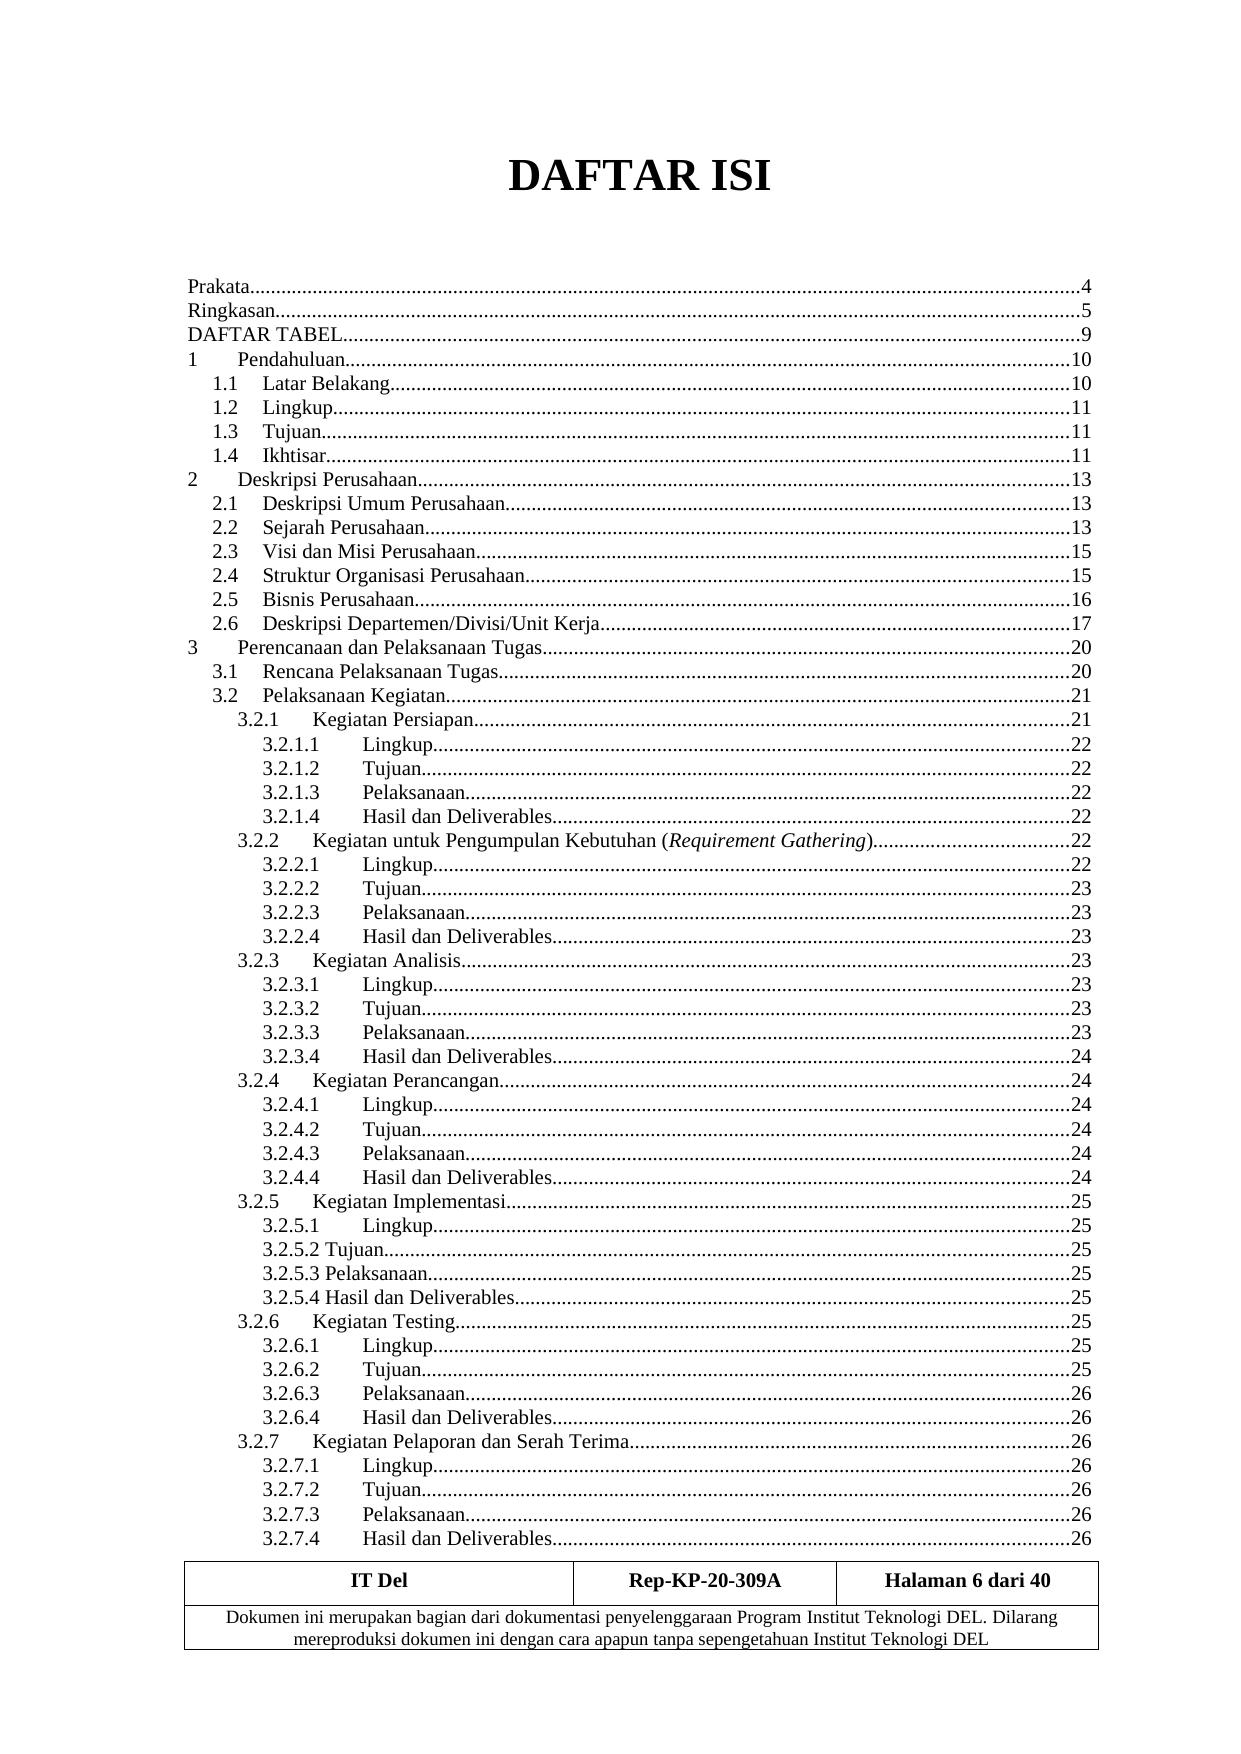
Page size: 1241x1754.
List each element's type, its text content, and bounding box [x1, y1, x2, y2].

text 3.2.5.3 Pelaksanaan 25 [262, 1261, 1092, 1285]
text 3.2.2.2 Tujuan 23 [262, 876, 1092, 900]
text 3.2.5 Kegiatan Implementasi 25 [237, 1189, 1092, 1213]
text 3.2.2.4 Hasil dan Deliverables 23 [262, 924, 1092, 948]
text 3.2.6.4 Hasil dan Deliverables 26 [262, 1405, 1092, 1429]
text 3.2.3.1 Lingkup 23 [262, 972, 1092, 996]
text 3.2.3.4 Hasil dan Deliverables 24 [262, 1044, 1092, 1068]
text 3.2.6.2 Tujuan 25 [262, 1357, 1092, 1381]
text 3.2.1.4 Hasil dan Deliverables 22 [262, 804, 1092, 828]
text 3.2.2.1 Lingkup 22 [262, 852, 1092, 876]
text 3.2.2.3 Pelaksanaan 23 [262, 900, 1092, 924]
text 1.1 Latar Belakang 10 [212, 371, 1092, 394]
text 3.2.3 Kegiatan Analisis 23 [237, 948, 1092, 972]
text 2.1 Deskripsi Umum Perusahaan 13 [212, 491, 1092, 515]
text 3.2.7.4 Hasil dan Deliverables 26 [262, 1526, 1092, 1549]
text Prakata 4 [187, 274, 1092, 298]
text 3.2.6.1 Lingkup 25 [262, 1333, 1092, 1357]
text 1.3 Tujuan 11 [212, 419, 1092, 443]
text 3.2.4.3 Pelaksanaan 24 [262, 1141, 1092, 1164]
text 3.1 Rencana Pelaksanaan Tugas 20 [212, 659, 1092, 683]
text 3.2.1 Kegiatan Persiapan 21 [237, 707, 1092, 731]
text 3.2 Pelaksanaan Kegiatan 21 [212, 683, 1092, 707]
text 3.2.1.2 Tujuan 22 [262, 756, 1092, 779]
text 3.2.7.2 Tujuan 26 [262, 1477, 1092, 1501]
text 3.2.5.1 Lingkup 25 [262, 1213, 1092, 1237]
text DAFTAR ISI [187, 148, 1092, 200]
text 2.2 Sejarah Perusahaan 13 [212, 515, 1092, 539]
text 3.2.4 Kegiatan Perancangan 24 [237, 1068, 1092, 1092]
text 3.2.4.1 Lingkup 24 [262, 1092, 1092, 1116]
text 3.2.7.1 Lingkup 26 [262, 1453, 1092, 1477]
text 3.2.3.3 Pelaksanaan 23 [262, 1020, 1092, 1044]
text 2.6 Deskripsi Departemen/Divisi/Unit Kerja 17 [212, 611, 1092, 635]
text 3.2.7.3 Pelaksanaan 26 [262, 1501, 362, 1526]
text 3.2.5.2 Tujuan 25 [262, 1237, 1092, 1261]
text Ringkasan 5 [187, 298, 1092, 322]
text DAFTAR TABEL 9 [187, 322, 1092, 346]
text 3 Perencanaan dan Pelaksanaan Tugas 20 [187, 635, 1092, 659]
text 3.2.5.4 Hasil dan Deliverables 25 [262, 1285, 1092, 1309]
text 3.2.1.3 Pelaksanaan 22 [262, 779, 1092, 804]
text 3.2.1.1 Lingkup 22 [262, 731, 1092, 756]
text 3.2.6.3 Pelaksanaan 26 [262, 1381, 362, 1405]
text 3.2.7.3 Pelaksanaan 26 [465, 1501, 1092, 1526]
text 1 Pendahuluan 10 [187, 346, 1092, 371]
text 2 Deskripsi Perusahaan 13 [187, 467, 1092, 491]
text 3.2.4.4 Hasil dan Deliverables 24 [262, 1164, 1092, 1189]
text 3.2.7 Kegiatan Pelaporan dan Serah Terima 26 [237, 1429, 1092, 1453]
text 2.5 Bisnis Perusahaan 16 [212, 587, 1092, 611]
text 3.2.3.2 Tujuan 23 [262, 996, 1092, 1020]
text 3.2.6 Kegiatan Testing 25 [237, 1309, 1092, 1333]
text 3.2.2 Kegiatan untuk Pengumpulan Kebutuhan (Requirement Gathering) 22 [237, 828, 1092, 852]
text 2.4 Struktur Organisasi Perusahaan 15 [212, 563, 1092, 587]
text 3.2.4.2 Tujuan 24 [262, 1116, 1092, 1141]
text 1.2 Lingkup 11 [212, 394, 1092, 419]
text 2.3 Visi dan Misi Perusahaan 15 [212, 539, 1092, 563]
text 3.2.6.3 Pelaksanaan 26 [465, 1381, 1092, 1405]
text 1.4 Ikhtisar 11 [212, 443, 1092, 467]
